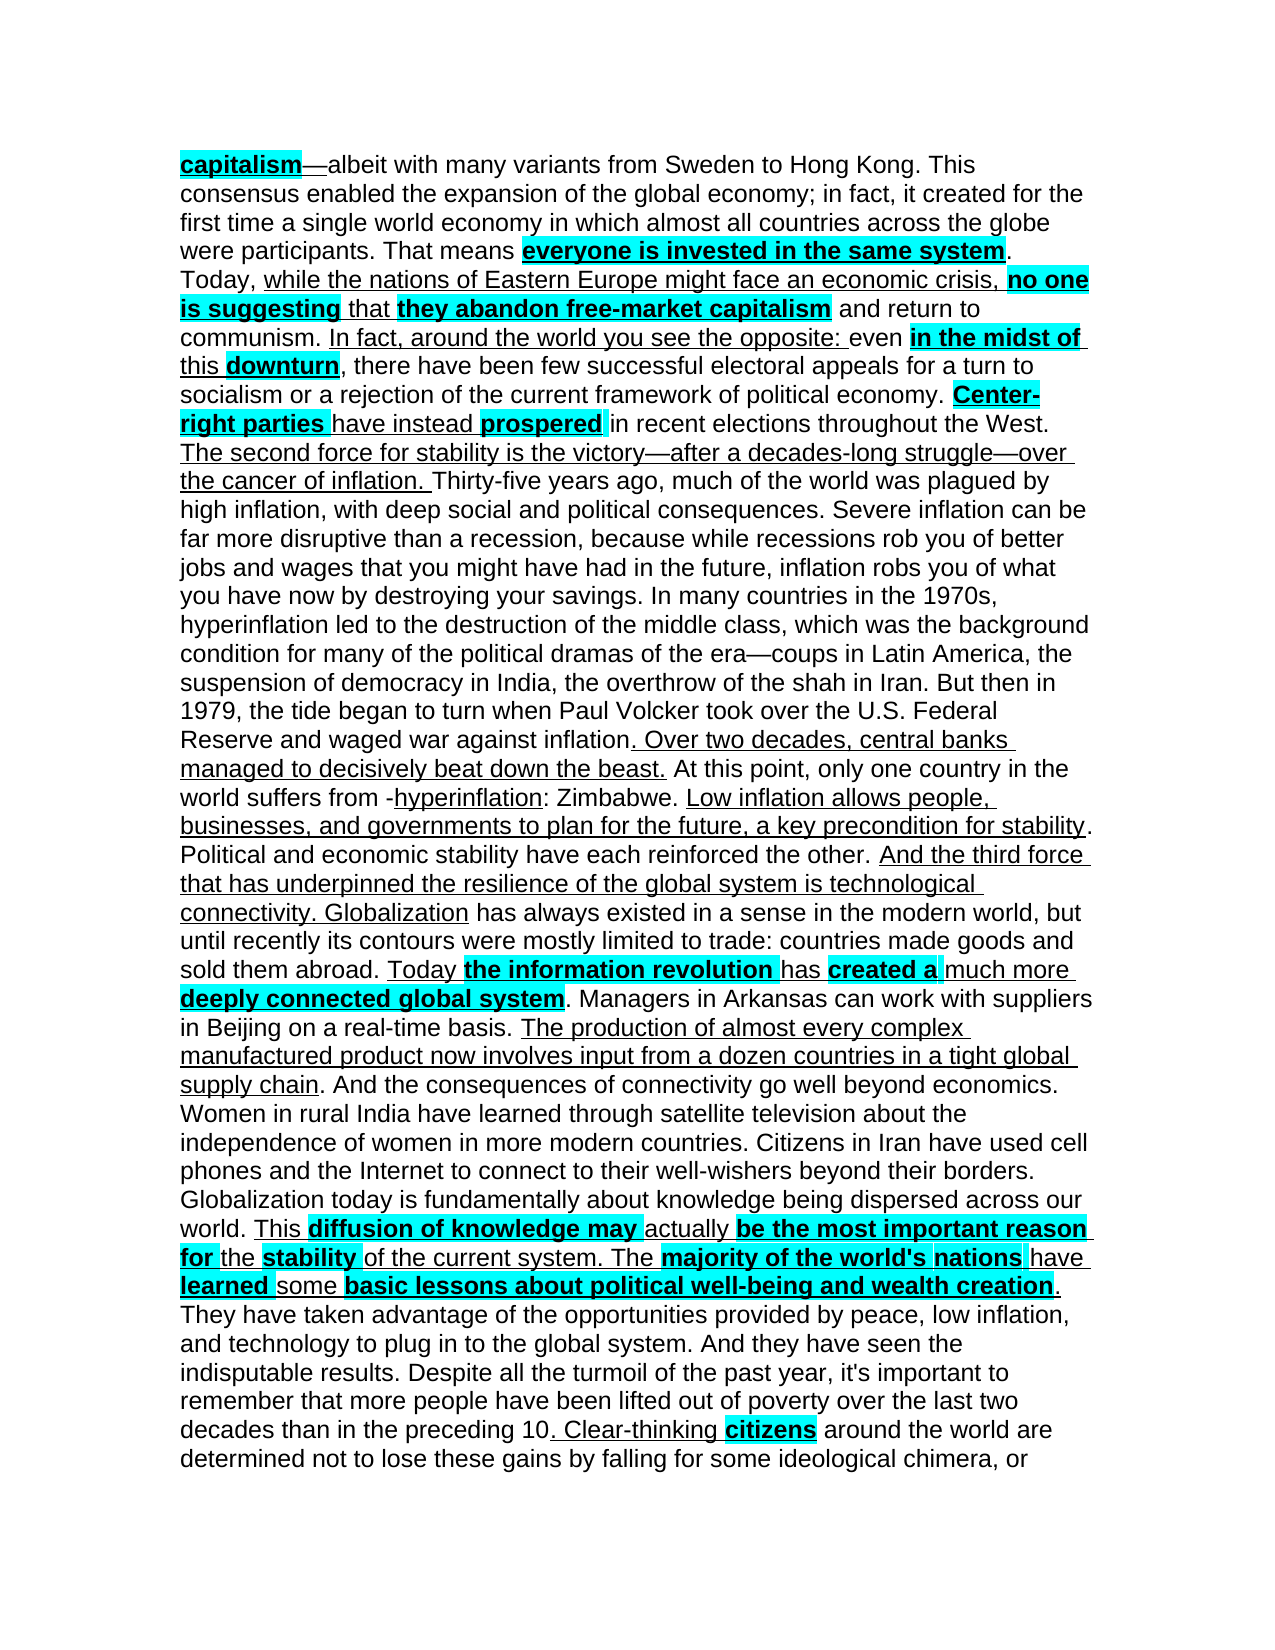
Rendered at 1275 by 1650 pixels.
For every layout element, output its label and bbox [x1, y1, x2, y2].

text [180, 150, 1095, 1472]
